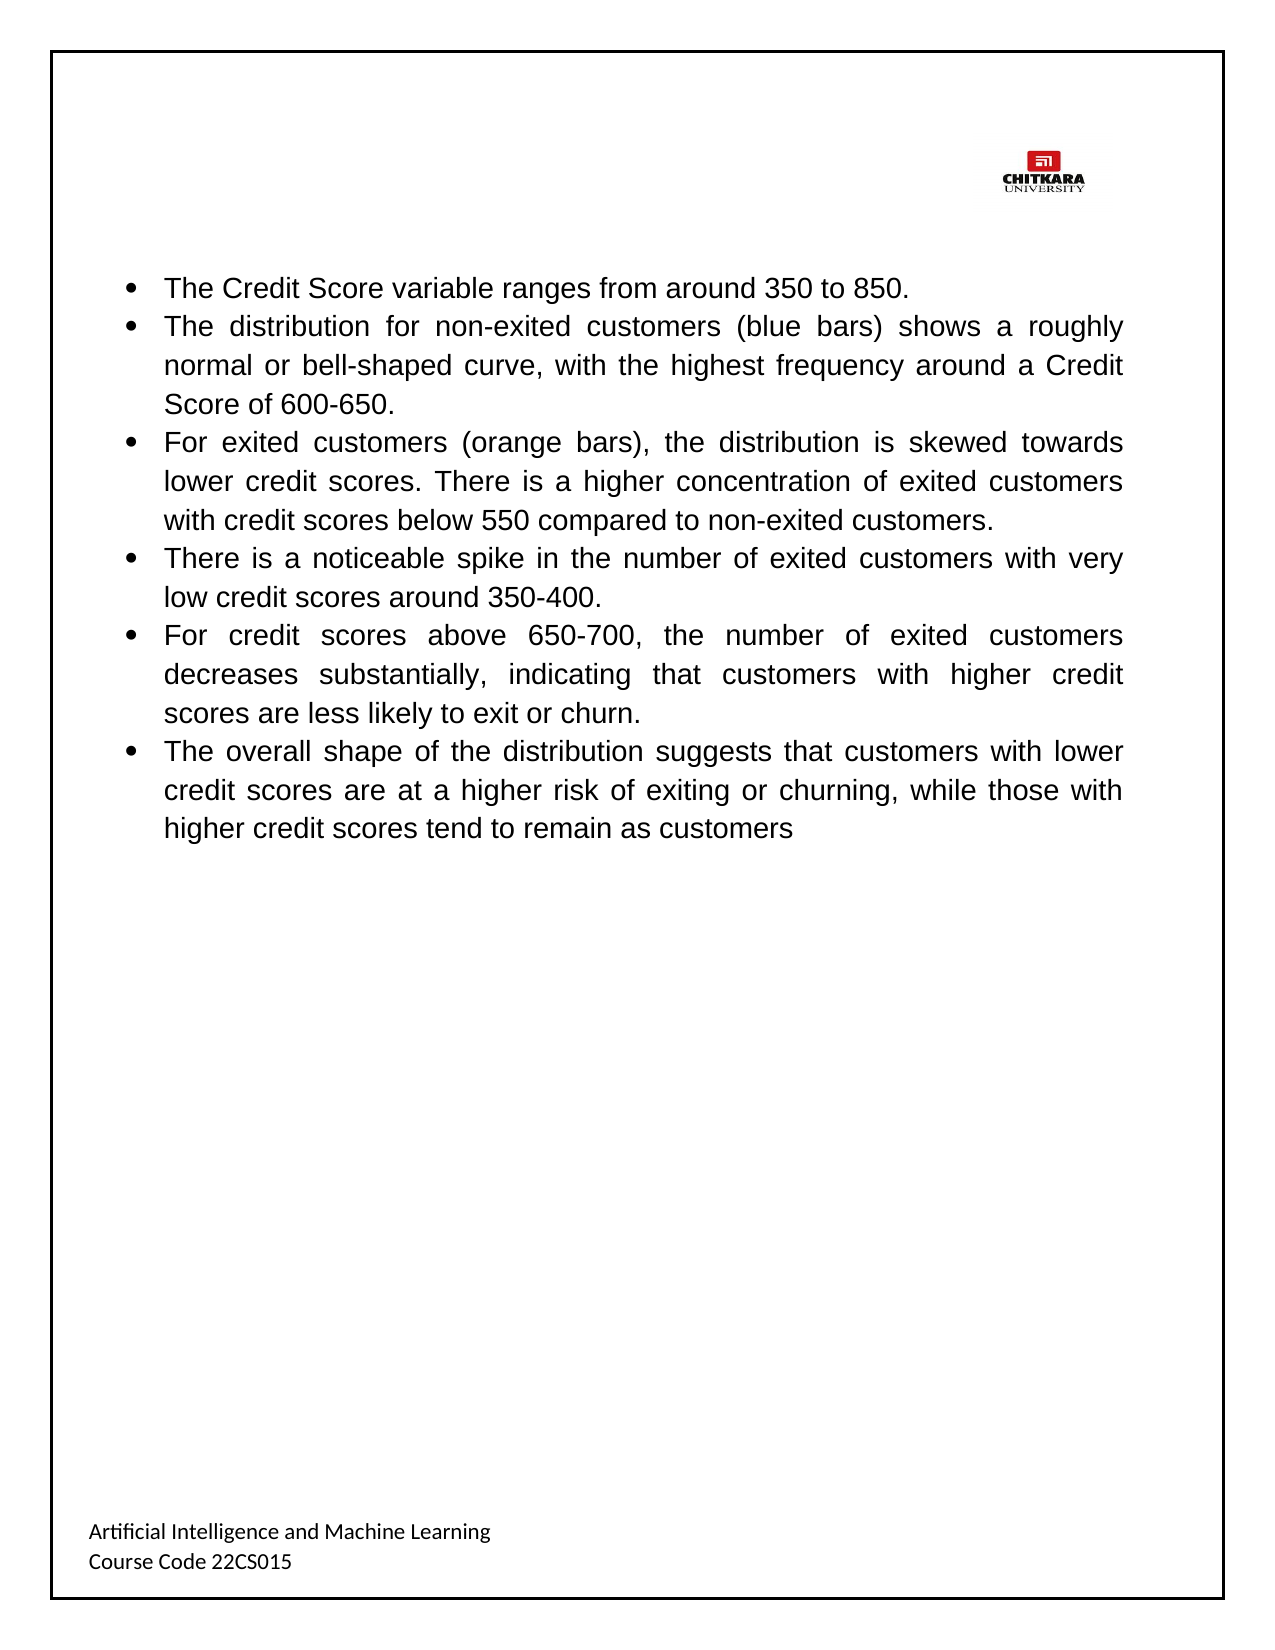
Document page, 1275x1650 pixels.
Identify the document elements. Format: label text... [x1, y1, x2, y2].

list For credit scores above 650-700, the number of exited customers decreases substantially, indicating that customers with higher credit scores are less likely to exit or churn. [126, 618, 1125, 729]
list The distribution for non-exited customers (blue bars) shows a roughly normal or bell-shaped curve, with the highest frequency around a Credit Score of 600-650. [126, 309, 1125, 420]
list There is a noticeable spike in the number of exited customers with very low credit scores around 350-400. [126, 541, 1125, 613]
list The Credit Score variable ranges from around 350 to 850. [126, 271, 1125, 304]
list The overall shape of the distribution suggests that customers with lower credit scores are at a higher risk of exiting or churning, while those with higher credit scores tend to remain as customers [126, 734, 1125, 845]
picture [973, 131, 1114, 212]
list For exited customers (orange bars), the distribution is skewed towards lower credit scores. There is a higher concentration of exited customers with credit scores below 550 compared to non-exited customers. [126, 425, 1125, 536]
